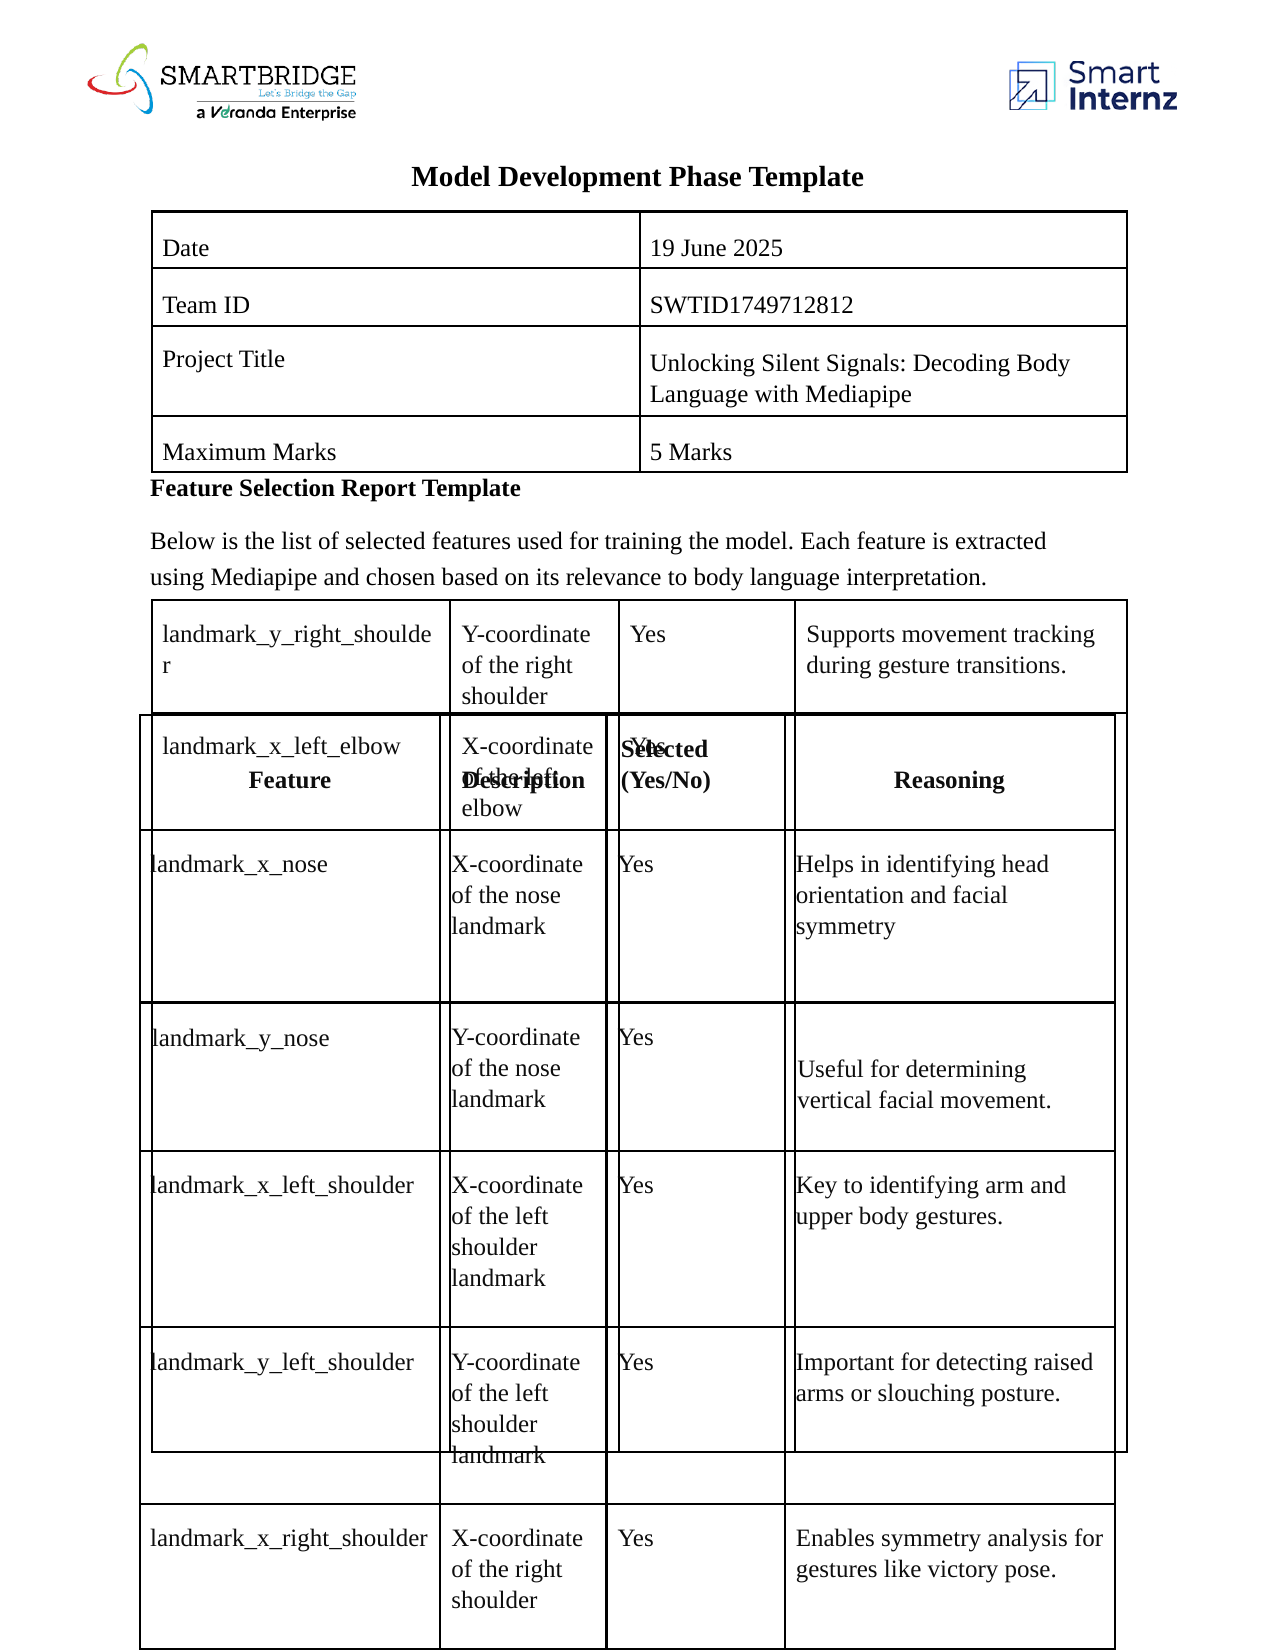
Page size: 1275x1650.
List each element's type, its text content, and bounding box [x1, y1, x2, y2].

table_cell Maximum Marks [153, 417, 639, 471]
table_cell Yes [608, 1004, 784, 1150]
table_header Date [153, 213, 639, 267]
table_cell Yes [608, 1152, 784, 1326]
table_cell Team ID [153, 269, 639, 325]
table_header Reasoning [786, 716, 1114, 828]
table_cell X-coordinate of the left shoulder landmark [441, 1152, 605, 1326]
table_cell 5 Marks [641, 417, 1126, 471]
text Below is the list of selected features used for training the model. Each feature is extracted using Mediapipe and chosen based on its relevance to body language interpretation. [150, 526, 1091, 591]
table_header Feature [141, 716, 439, 828]
table_cell Important for detecting raised arms or slouching posture. [786, 1328, 1114, 1503]
table_cell Y-coordinate of the nose landmark [441, 1004, 605, 1150]
table_header Description [441, 716, 605, 828]
picture [1004, 61, 1182, 110]
table_cell Helps in identifying head orientation and facial symmetry [786, 831, 1114, 1001]
table_cell Yes [608, 1505, 784, 1648]
table_header 19 June 2025 [641, 213, 1126, 267]
table_cell [786, 1004, 1114, 1150]
table_cell landmark_x_nose [141, 831, 439, 1001]
picture [73, 20, 371, 143]
table_cell landmark_x_left_shoulder [141, 1152, 439, 1326]
table_cell [1116, 714, 1126, 1451]
table_cell Key to identifying arm and upper body gestures. [786, 1152, 1114, 1326]
table_cell Yes [608, 831, 784, 1001]
table_cell X-coordinate of the nose landmark [441, 831, 605, 1001]
table_cell [141, 1004, 439, 1150]
table_cell landmark_y_left_shoulder [141, 1328, 439, 1503]
text Model Development Phase Template [184, 159, 1091, 193]
table_header landmark_y_right_shoulder [153, 601, 449, 712]
table_cell Enables symmetry analysis for gestures like victory pose. [786, 1505, 1114, 1648]
table_header Y-coordinate of the right shoulder [451, 601, 618, 712]
table_header Supports movement tracking during gesture transitions. [796, 601, 1126, 712]
table_cell Unlocking Silent Signals: Decoding Body Language with Mediapipe [641, 327, 1126, 414]
table_header Yes [620, 601, 794, 712]
text Feature Selection Report Template [150, 473, 1091, 502]
table_cell landmark_x_right_shoulder [141, 1505, 439, 1648]
table_cell SWTID1749712812 [641, 269, 1126, 325]
table_cell Y-coordinate of the left shoulder landmark [441, 1328, 605, 1503]
table_cell Project Title [153, 327, 639, 414]
table_cell X-coordinate of the right shoulder [441, 1505, 605, 1648]
table_cell Yes [608, 1328, 784, 1503]
table_header Selected (Yes/No) [608, 716, 784, 828]
